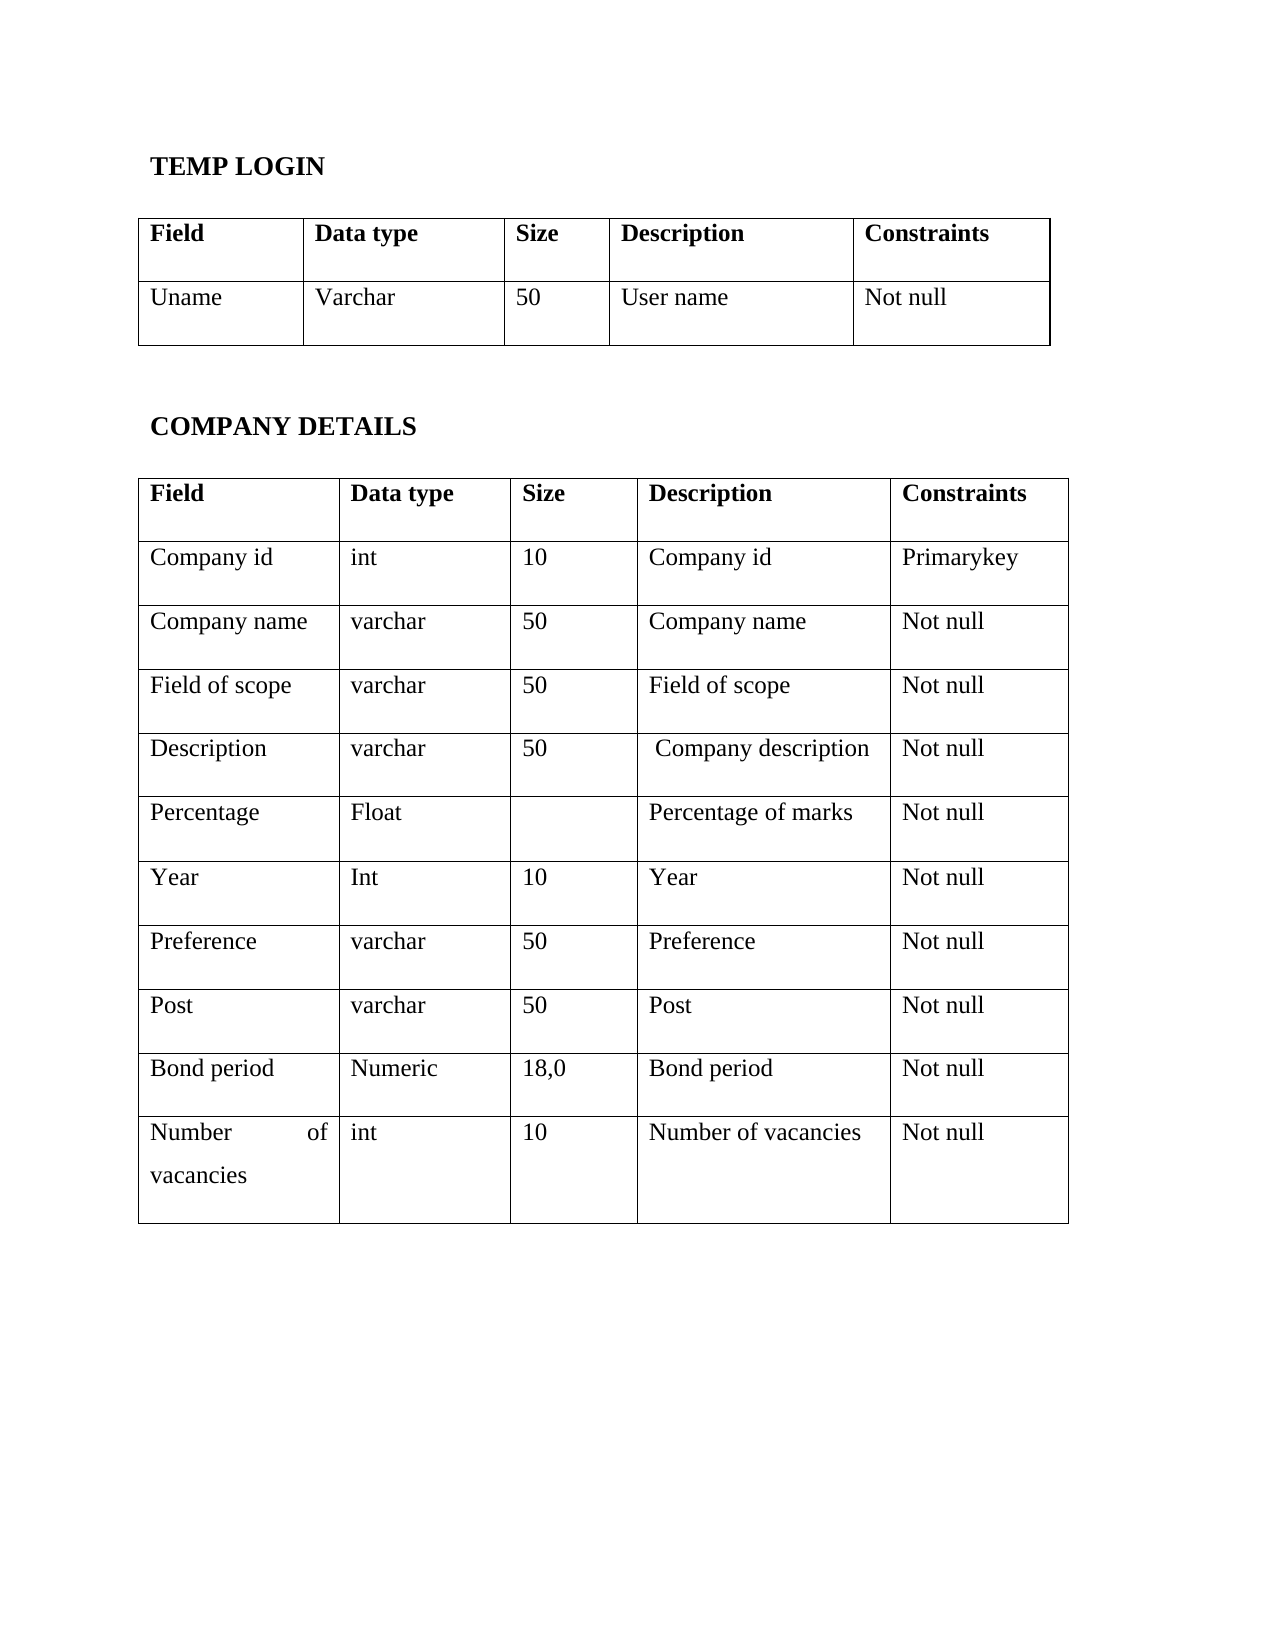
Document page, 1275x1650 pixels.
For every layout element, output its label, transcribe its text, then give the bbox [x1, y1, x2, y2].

table_cell Not null [891, 606, 1068, 669]
table_cell Description [139, 734, 339, 796]
table_cell Year [638, 862, 890, 925]
table_cell [511, 797, 637, 861]
table_cell Not null [891, 990, 1068, 1052]
table_header Constraints [854, 219, 1049, 281]
table_header Constraints [891, 479, 1068, 541]
table_cell 50 [511, 926, 637, 989]
table_cell Not null [891, 734, 1068, 796]
table_cell Not null [891, 1117, 1068, 1223]
table_cell 50 [505, 282, 609, 345]
table_cell Varchar [304, 282, 504, 345]
table_cell Percentage [139, 797, 339, 861]
table_header Size [511, 479, 637, 541]
table_cell varchar [340, 990, 510, 1052]
table_cell Company name [139, 606, 339, 669]
table_cell Primarykey [891, 542, 1068, 605]
table_cell varchar [340, 926, 510, 989]
table_cell Numeric [340, 1054, 510, 1116]
table_cell Not null [891, 926, 1068, 989]
table_cell Bond period [638, 1054, 890, 1116]
table_cell Not null [891, 670, 1068, 732]
table_cell Not null [891, 797, 1068, 861]
table_cell 50 [511, 670, 637, 732]
table_cell Company name [638, 606, 890, 669]
table_header Description [638, 479, 890, 541]
table_cell Year [139, 862, 339, 925]
table_cell Post [139, 990, 339, 1052]
table_header Field [139, 479, 339, 541]
table_header Data type [340, 479, 510, 541]
table_cell 50 [511, 990, 637, 1052]
table_cell int [340, 542, 510, 605]
table_cell 10 [511, 1117, 637, 1223]
table_cell 10 [511, 862, 637, 925]
table_cell Not null [854, 282, 1049, 345]
table_cell Number of vacancies [139, 1117, 339, 1223]
table_cell 18,0 [511, 1054, 637, 1116]
table_cell 50 [511, 734, 637, 796]
table_cell 10 [511, 542, 637, 605]
table_cell Field of scope [638, 670, 890, 732]
table_cell Company id [139, 542, 339, 605]
table_cell Number of vacancies [638, 1117, 890, 1223]
table_cell varchar [340, 670, 510, 732]
table_cell Preference [139, 926, 339, 989]
table_cell User name [610, 282, 853, 345]
table_cell varchar [340, 606, 510, 669]
table_cell Company id [638, 542, 890, 605]
text COMPANY DETAILS [150, 410, 1125, 441]
table_header Description [610, 219, 853, 281]
table_cell Not null [891, 862, 1068, 925]
text TEMP LOGIN [150, 150, 1125, 181]
table_cell Not null [891, 1054, 1068, 1116]
table_cell Int [340, 862, 510, 925]
table_cell Float [340, 797, 510, 861]
table_header Field [139, 219, 303, 281]
table_header Data type [304, 219, 504, 281]
table_cell Bond period [139, 1054, 339, 1116]
table_cell 50 [511, 606, 637, 669]
table_header Size [505, 219, 609, 281]
table_cell int [340, 1117, 510, 1223]
table_cell Percentage of marks [638, 797, 890, 861]
table_cell Preference [638, 926, 890, 989]
table_cell varchar [340, 734, 510, 796]
table_cell Post [638, 990, 890, 1052]
table_cell Uname [139, 282, 303, 345]
table_cell Field of scope [139, 670, 339, 732]
table_cell Company description [638, 734, 890, 796]
